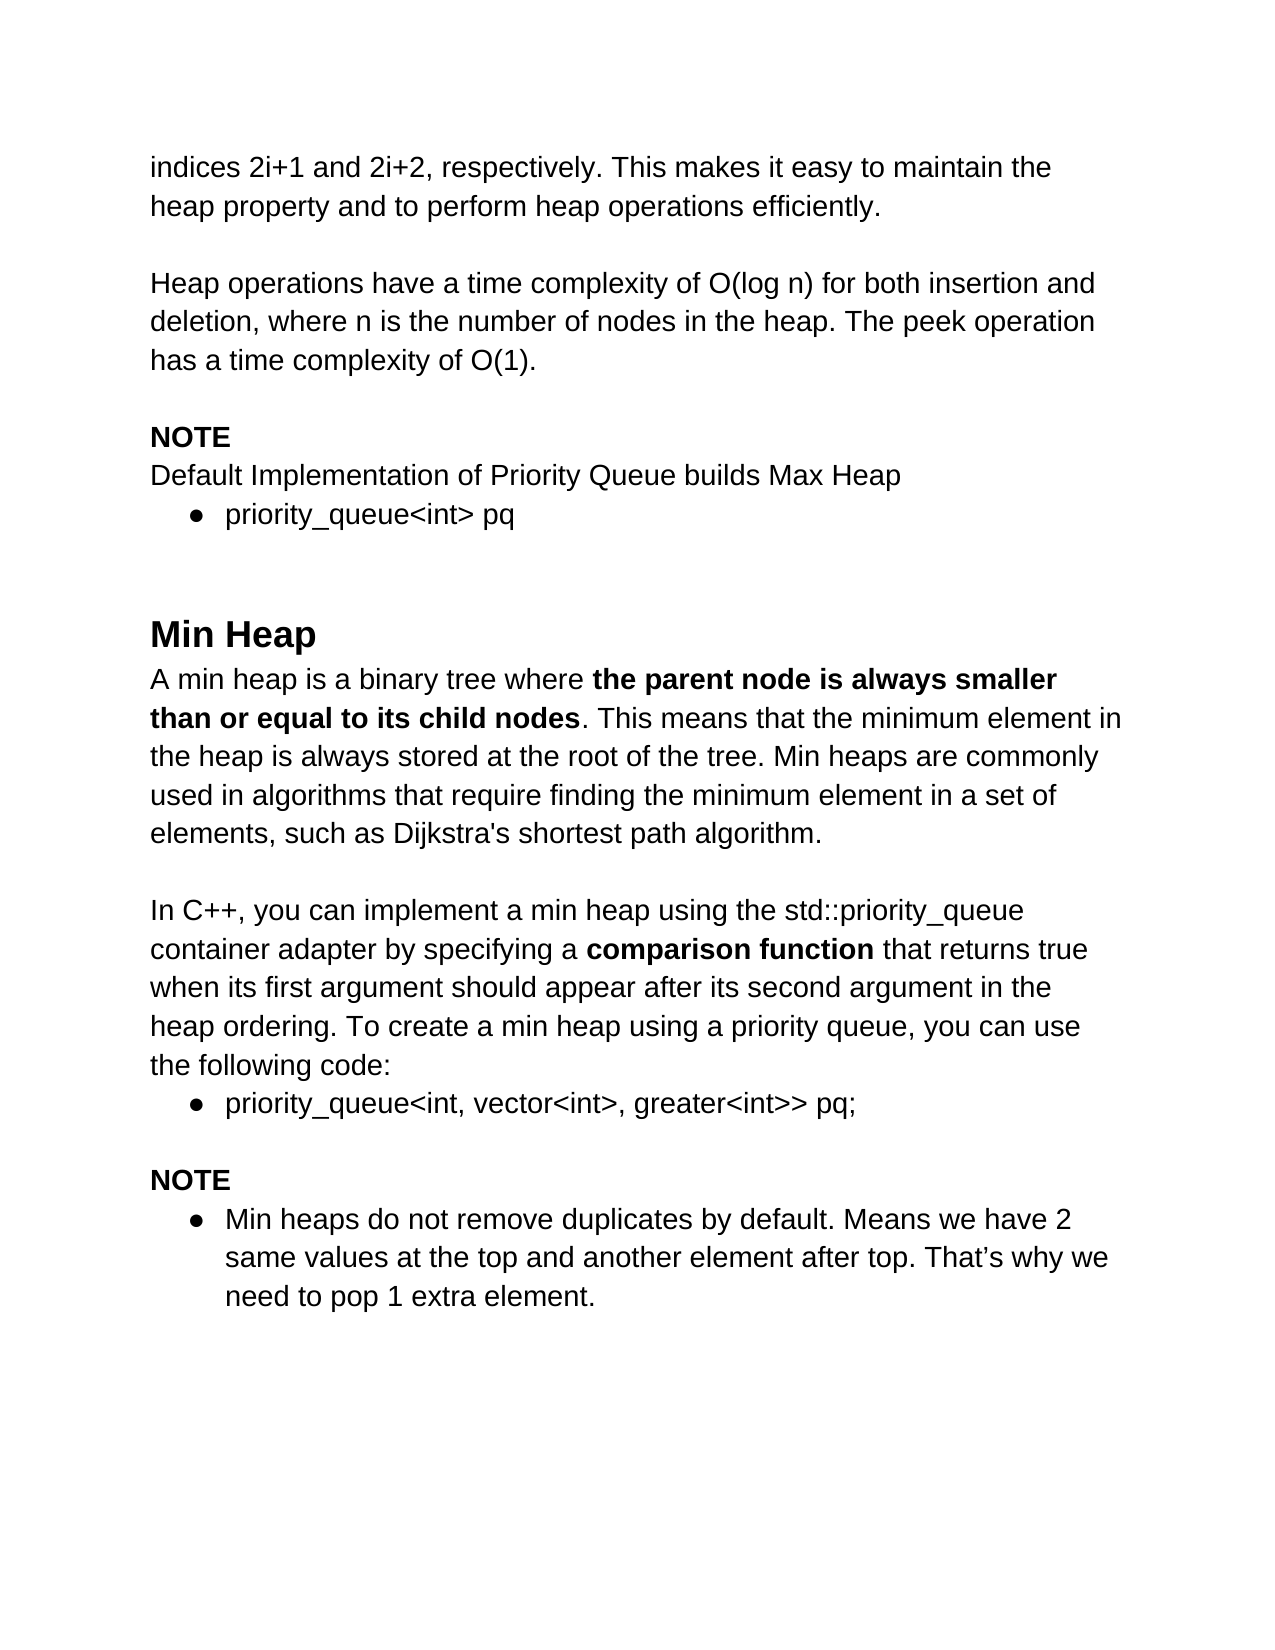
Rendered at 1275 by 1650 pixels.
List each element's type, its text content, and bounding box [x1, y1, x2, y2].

text NOTE [150, 1163, 1125, 1197]
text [150, 150, 1125, 222]
list priority_queue<int> pq [187, 497, 1125, 530]
list priority_queue<int, vector<int>, greater<int>> pq; [187, 1086, 1125, 1119]
list Min heaps do not remove duplicates by default. Means we have 2 same values at the top and another element after top. That’s why we need to pop 1 extra element. [187, 1202, 1125, 1312]
text Heap operations have a time complexity of O(log n) for both insertion and deletion, where n is the number of nodes in the heap. The peek operation has a time complexity of O(1). [150, 266, 1125, 376]
text Default Implementation of Priority Queue builds Max Heap [150, 458, 1125, 492]
text In C++, you can implement a min heap using the std::priority_queue container adapter by specifying a comparison function that returns true when its first argument should appear after its second argument in the heap ordering. To create a min heap using a priority queue, you can use the following code: [150, 893, 1125, 1081]
text Min Heap [150, 612, 1125, 656]
text NOTE [150, 420, 1125, 453]
text A min heap is a binary tree where the parent node is always smaller than or equal to its child nodes. This means that the minimum element in the heap is always stored at the root of the tree. Min heaps are commonly used in algorithms that require finding the minimum element in a set of elements, such as Dijkstra's shortest path algorithm. [150, 662, 1125, 850]
